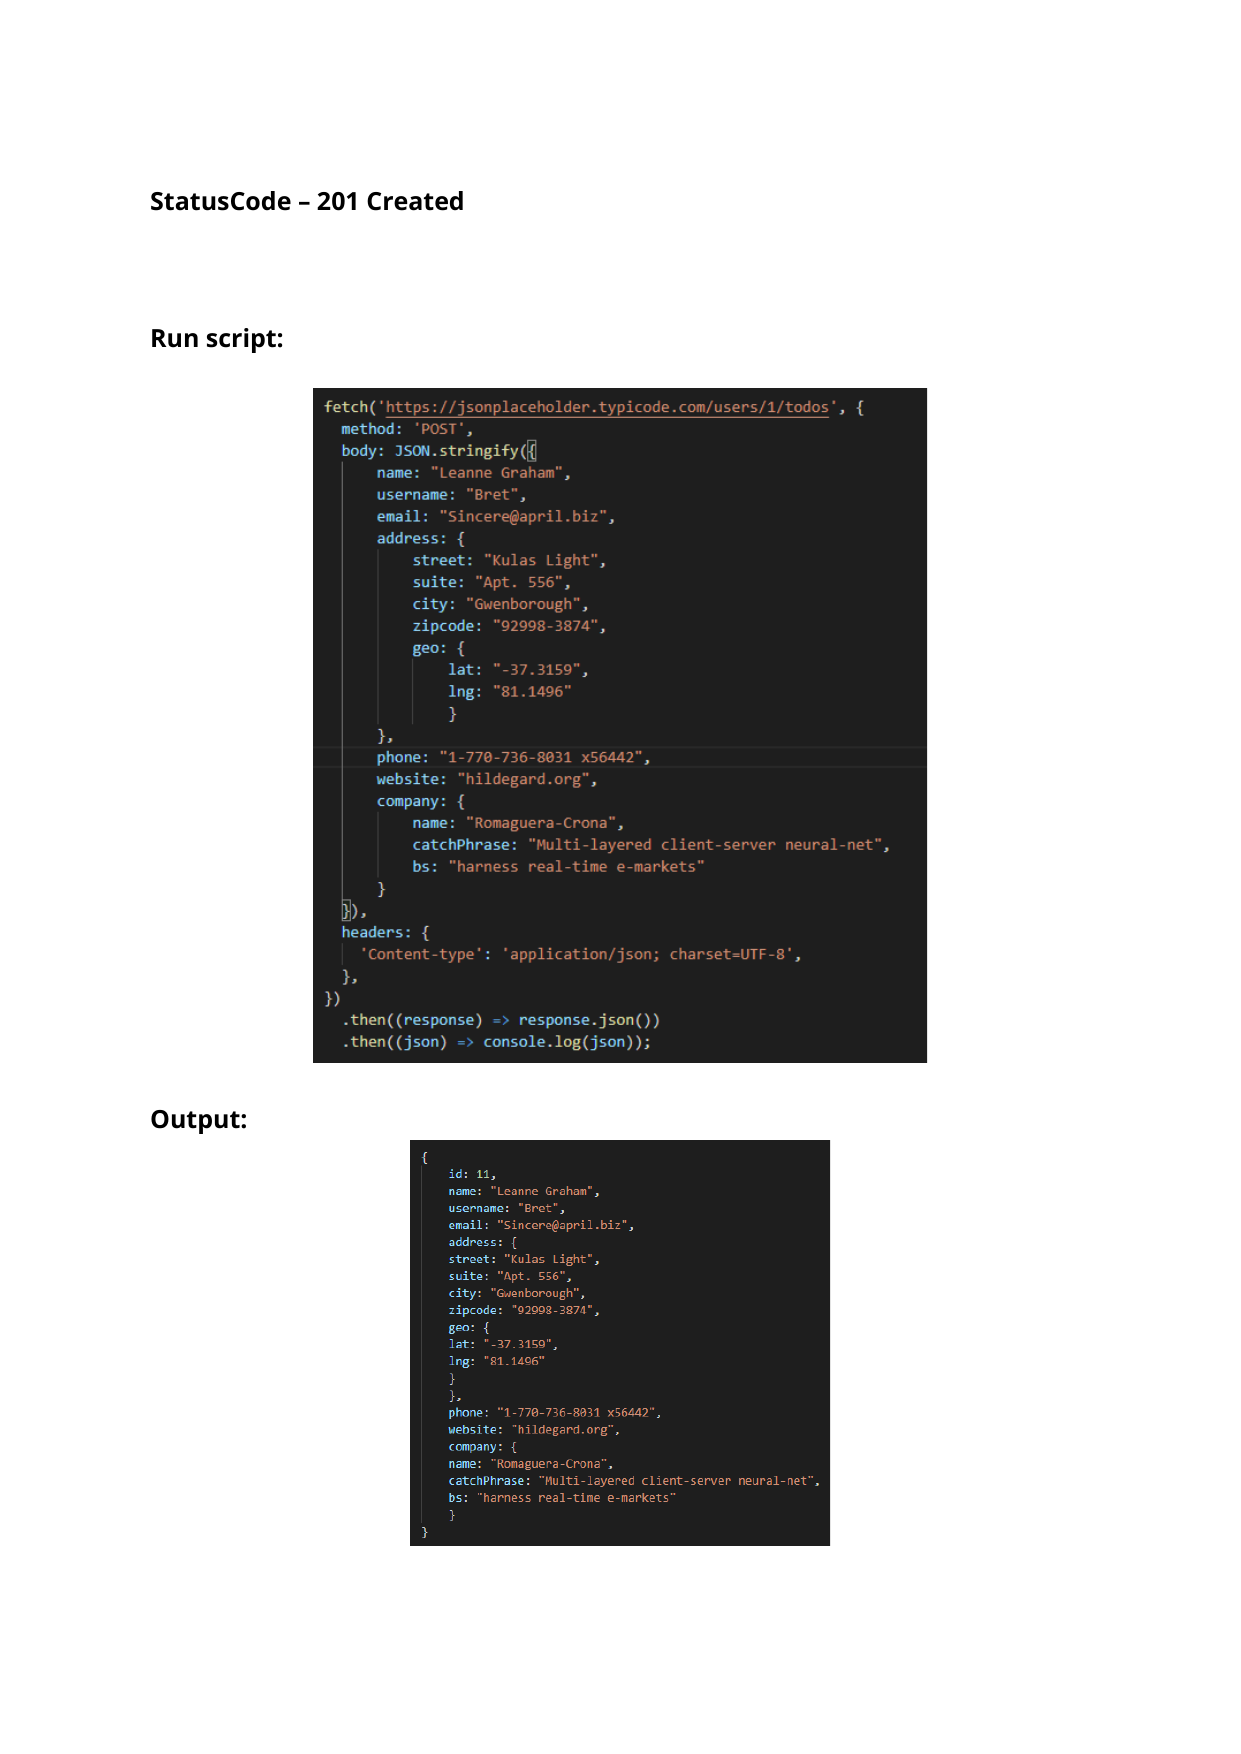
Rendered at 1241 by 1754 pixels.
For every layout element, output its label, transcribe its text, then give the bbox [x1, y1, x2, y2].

picture [410, 1140, 830, 1546]
list Output: [150, 1101, 1090, 1136]
text Run script: [150, 320, 1090, 354]
picture [313, 388, 928, 1063]
text StatusCode – 201 Created [150, 184, 1090, 218]
